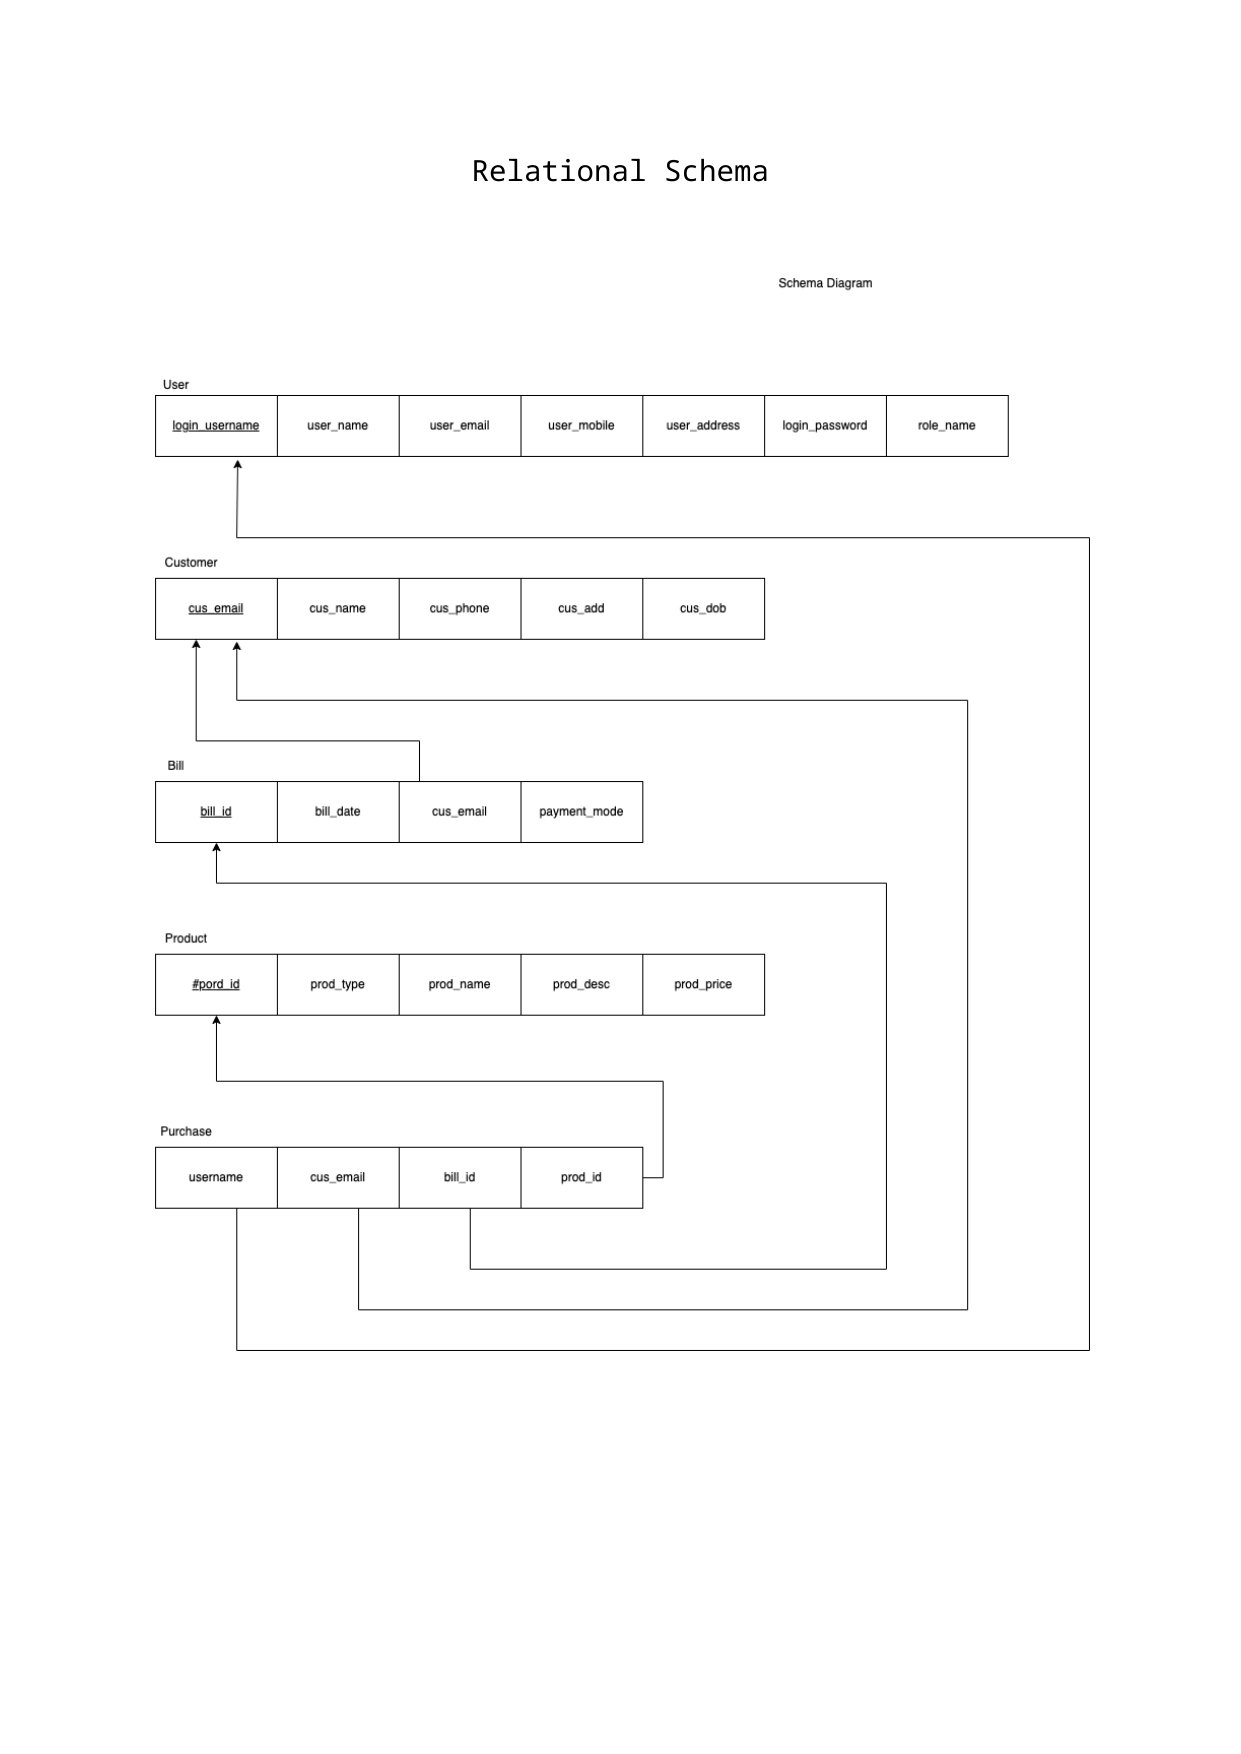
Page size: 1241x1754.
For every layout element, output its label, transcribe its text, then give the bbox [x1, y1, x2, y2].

picture [150, 269, 1091, 1352]
text Relational Schema [150, 150, 1090, 190]
